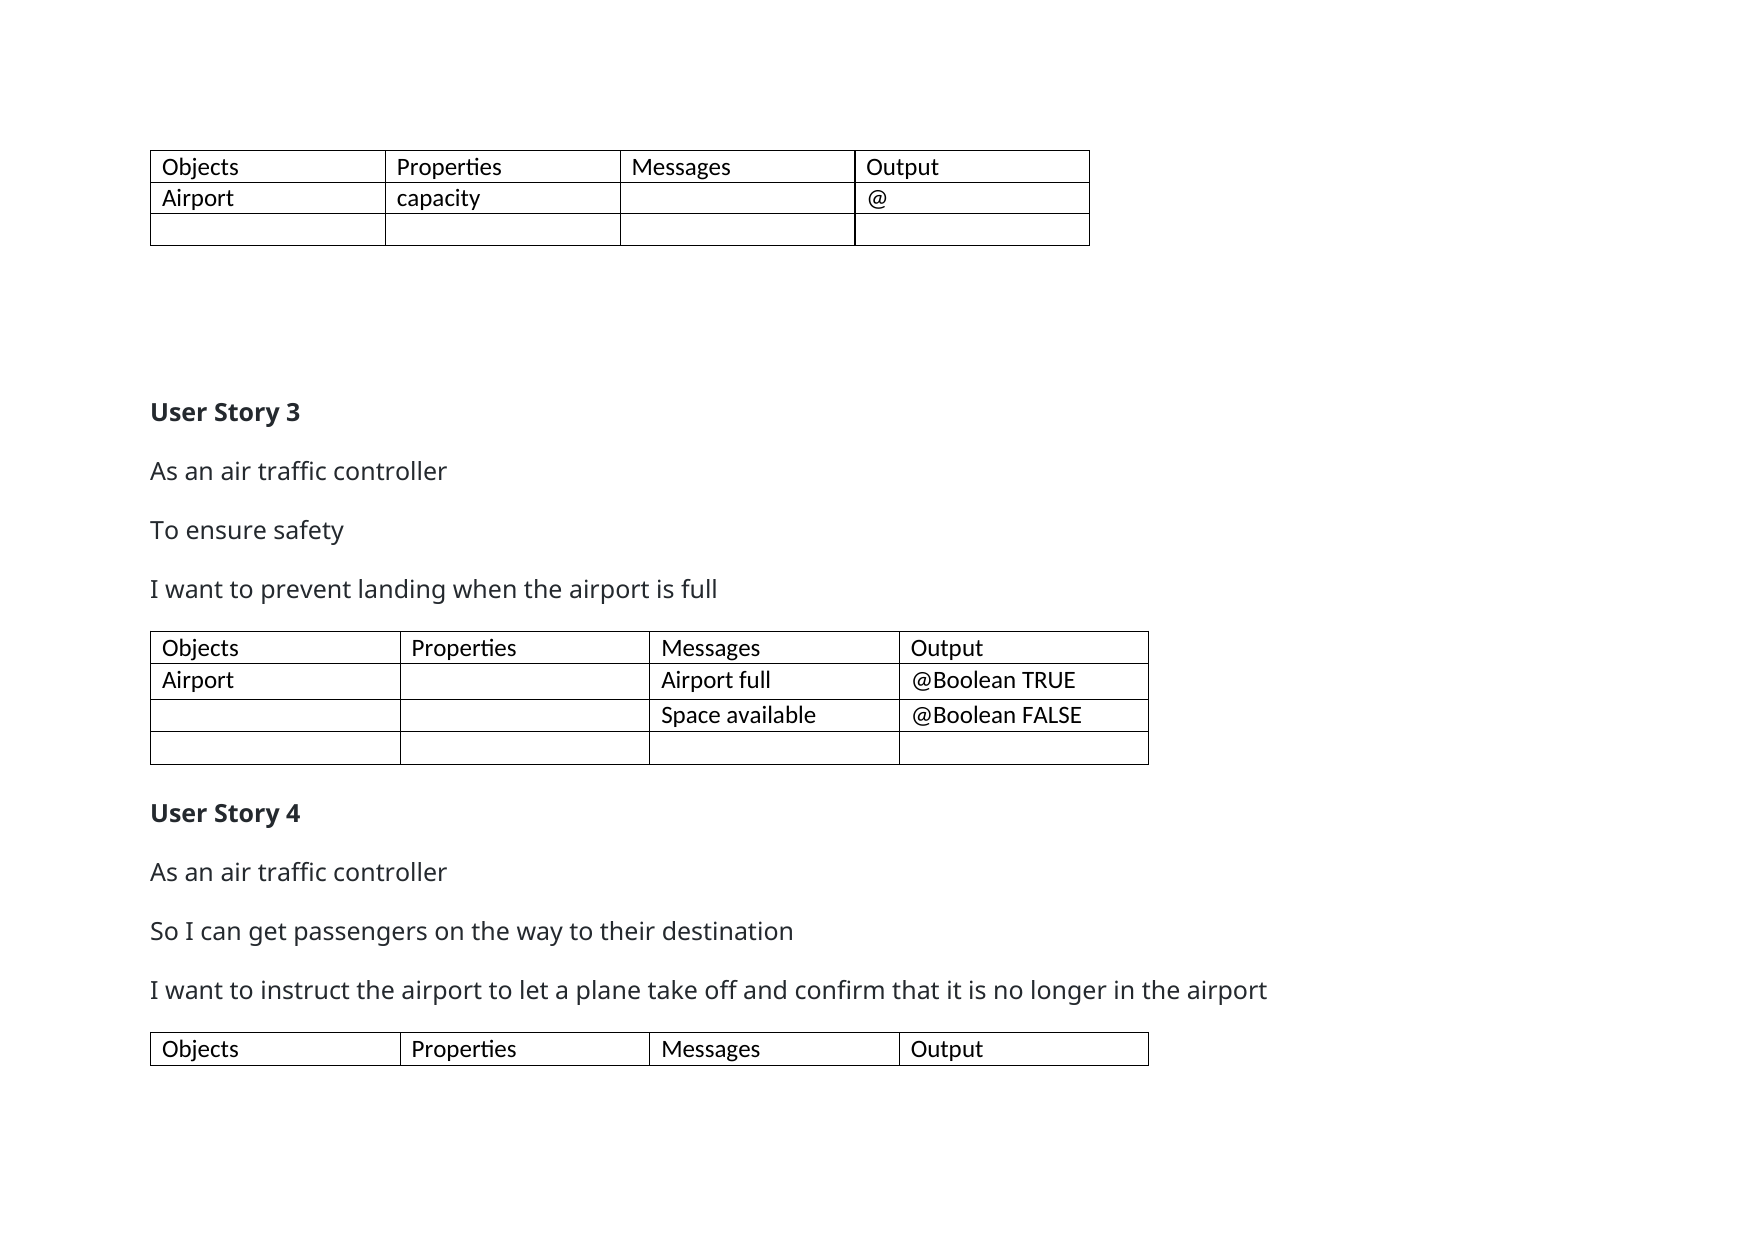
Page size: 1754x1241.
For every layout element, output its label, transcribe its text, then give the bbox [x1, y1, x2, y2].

text So I can get passengers on the way to their destination [150, 914, 1604, 948]
text To ensure safety [150, 512, 1604, 547]
table_cell [401, 700, 649, 731]
table_header Properties [386, 151, 620, 182]
text As an air traffic controller [150, 854, 1604, 889]
table_cell capacity [386, 183, 620, 213]
table_header Objects [151, 632, 400, 663]
table_cell [151, 732, 400, 764]
table_header Output [900, 1033, 1148, 1064]
table_header Output [900, 632, 1148, 663]
table_cell @ [856, 183, 1089, 213]
table_cell @Boolean FALSE [900, 700, 1148, 731]
table_header Properties [401, 632, 649, 663]
table_cell Airport full [650, 664, 899, 698]
table_cell [650, 732, 899, 764]
table_header Output [856, 151, 1089, 182]
table_cell Airport [151, 664, 400, 698]
table_cell [386, 214, 620, 245]
table_cell [401, 664, 649, 698]
table_header Objects [151, 1033, 400, 1064]
table_header Messages [650, 632, 899, 663]
table_header Objects [151, 151, 385, 182]
text User Story 4 [150, 796, 1604, 829]
table_cell [900, 732, 1148, 764]
table_cell @Boolean TRUE [900, 664, 1148, 698]
table_cell Airport [151, 183, 385, 213]
table_cell [401, 732, 649, 764]
table_cell [621, 214, 854, 245]
table_cell [621, 183, 854, 213]
table_header Messages [650, 1033, 899, 1064]
table_cell Space available [650, 700, 899, 731]
table_header Properties [401, 1033, 649, 1064]
table_cell [856, 214, 1089, 245]
text User Story 3 [150, 394, 1604, 428]
table_cell [151, 700, 400, 731]
text As an air traffic controller [150, 453, 1604, 487]
text I want to instruct the airport to let a plane take off and confirm that it is no longer in the airport [150, 973, 1604, 1007]
text I want to prevent landing when the airport is full [150, 572, 1604, 606]
table_cell [151, 214, 385, 245]
table_header Messages [621, 151, 854, 182]
